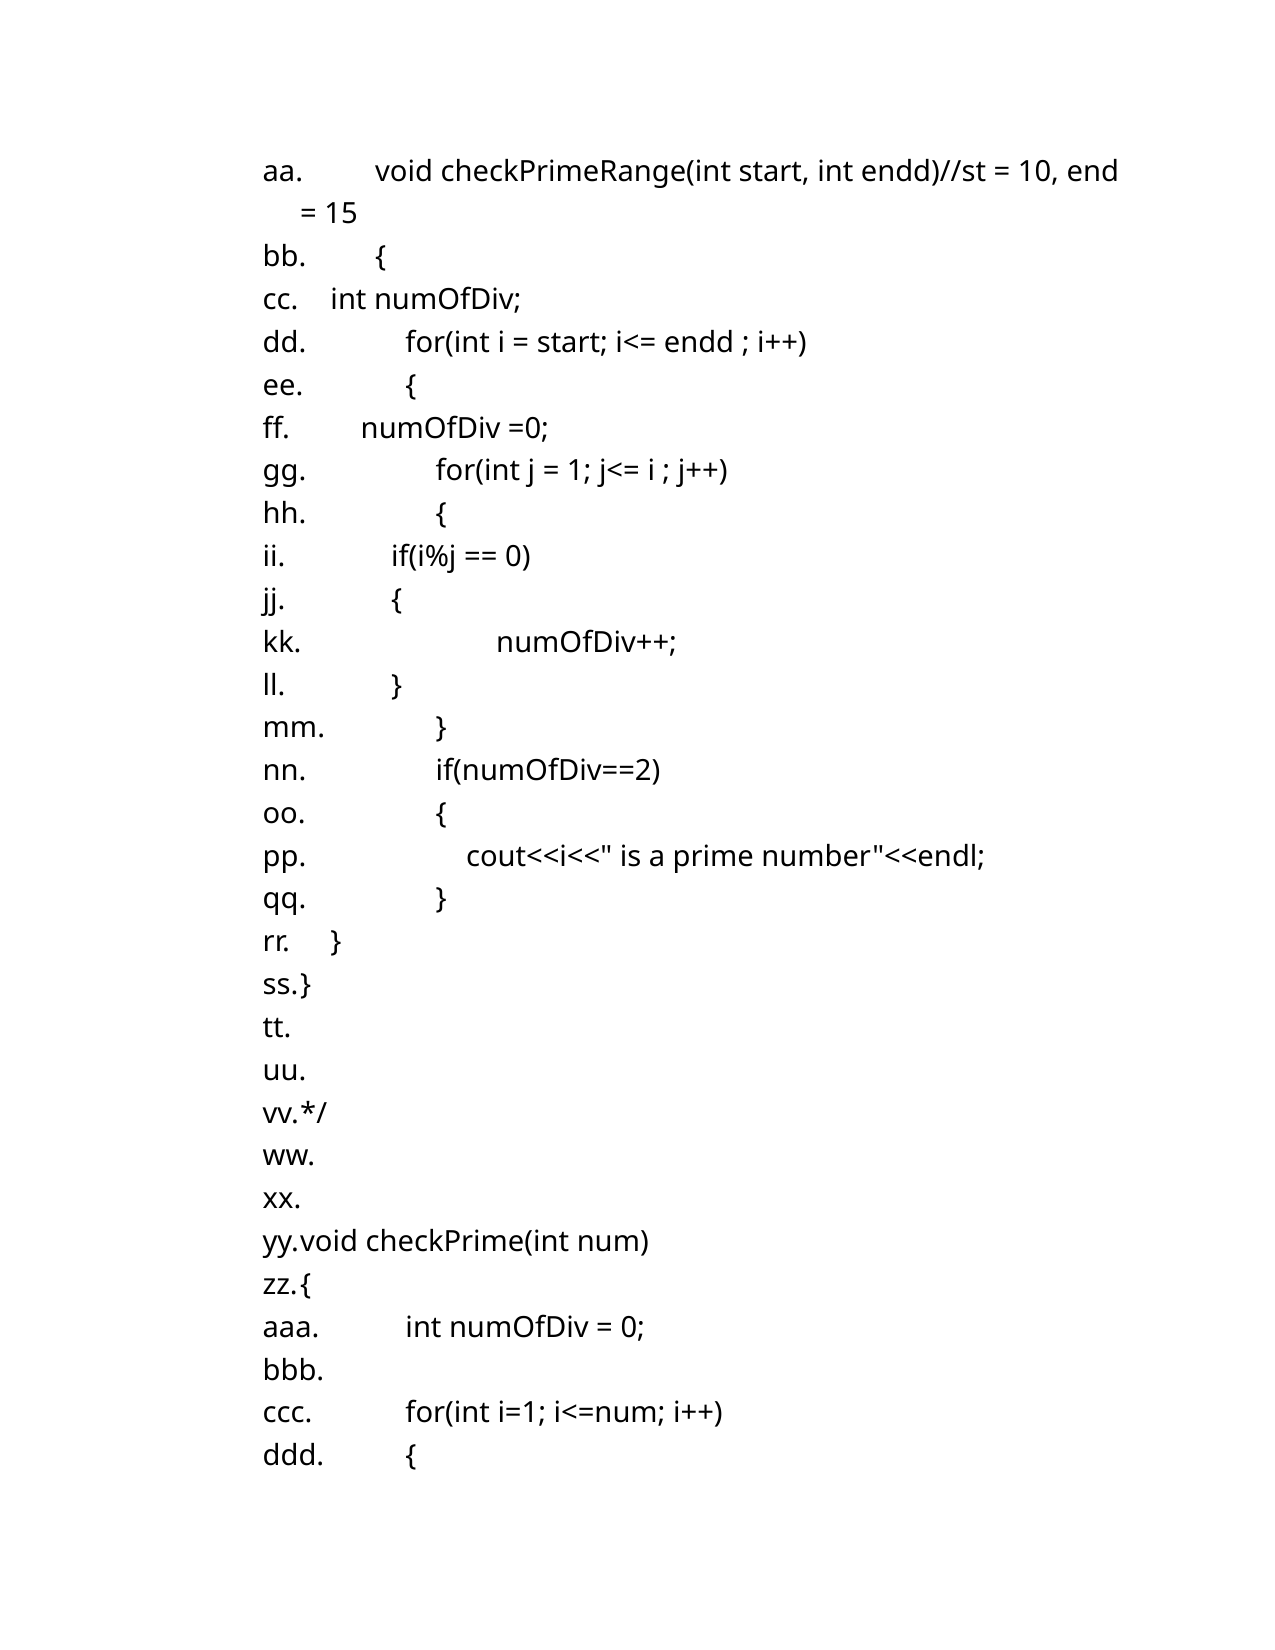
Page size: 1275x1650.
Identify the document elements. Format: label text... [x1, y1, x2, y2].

list */ [262, 1092, 1125, 1132]
list numOfDiv++; [262, 621, 1125, 661]
list { [262, 1434, 1125, 1474]
list if(numOfDiv==2) [262, 749, 1125, 789]
list void checkPrimeRange(int start, int endd)//st = 10, end = 15 [262, 150, 1125, 232]
list { [262, 578, 1125, 618]
list for(int j = 1; j<= i ; j++) [262, 450, 1125, 489]
list } [262, 963, 1125, 1003]
list cout<<i<<" is a prime number"<<endl; [262, 835, 1125, 875]
list int numOfDiv; [262, 278, 1125, 318]
list numOfDiv =0; [262, 407, 1125, 447]
list } [262, 921, 1125, 960]
list { [262, 1263, 1125, 1303]
list for(int i = start; i<= endd ; i++) [262, 321, 1125, 361]
list { [262, 492, 1125, 532]
list } [262, 707, 1125, 746]
list void checkPrime(int num) [262, 1220, 1125, 1260]
list } [262, 664, 1125, 703]
list } [262, 878, 1125, 917]
list if(i%j == 0) [262, 535, 1125, 575]
list { [262, 236, 1125, 275]
list { [262, 792, 1125, 832]
list for(int i=1; i<=num; i++) [262, 1392, 1125, 1431]
list { [262, 364, 1125, 404]
list int numOfDiv = 0; [262, 1306, 1125, 1346]
